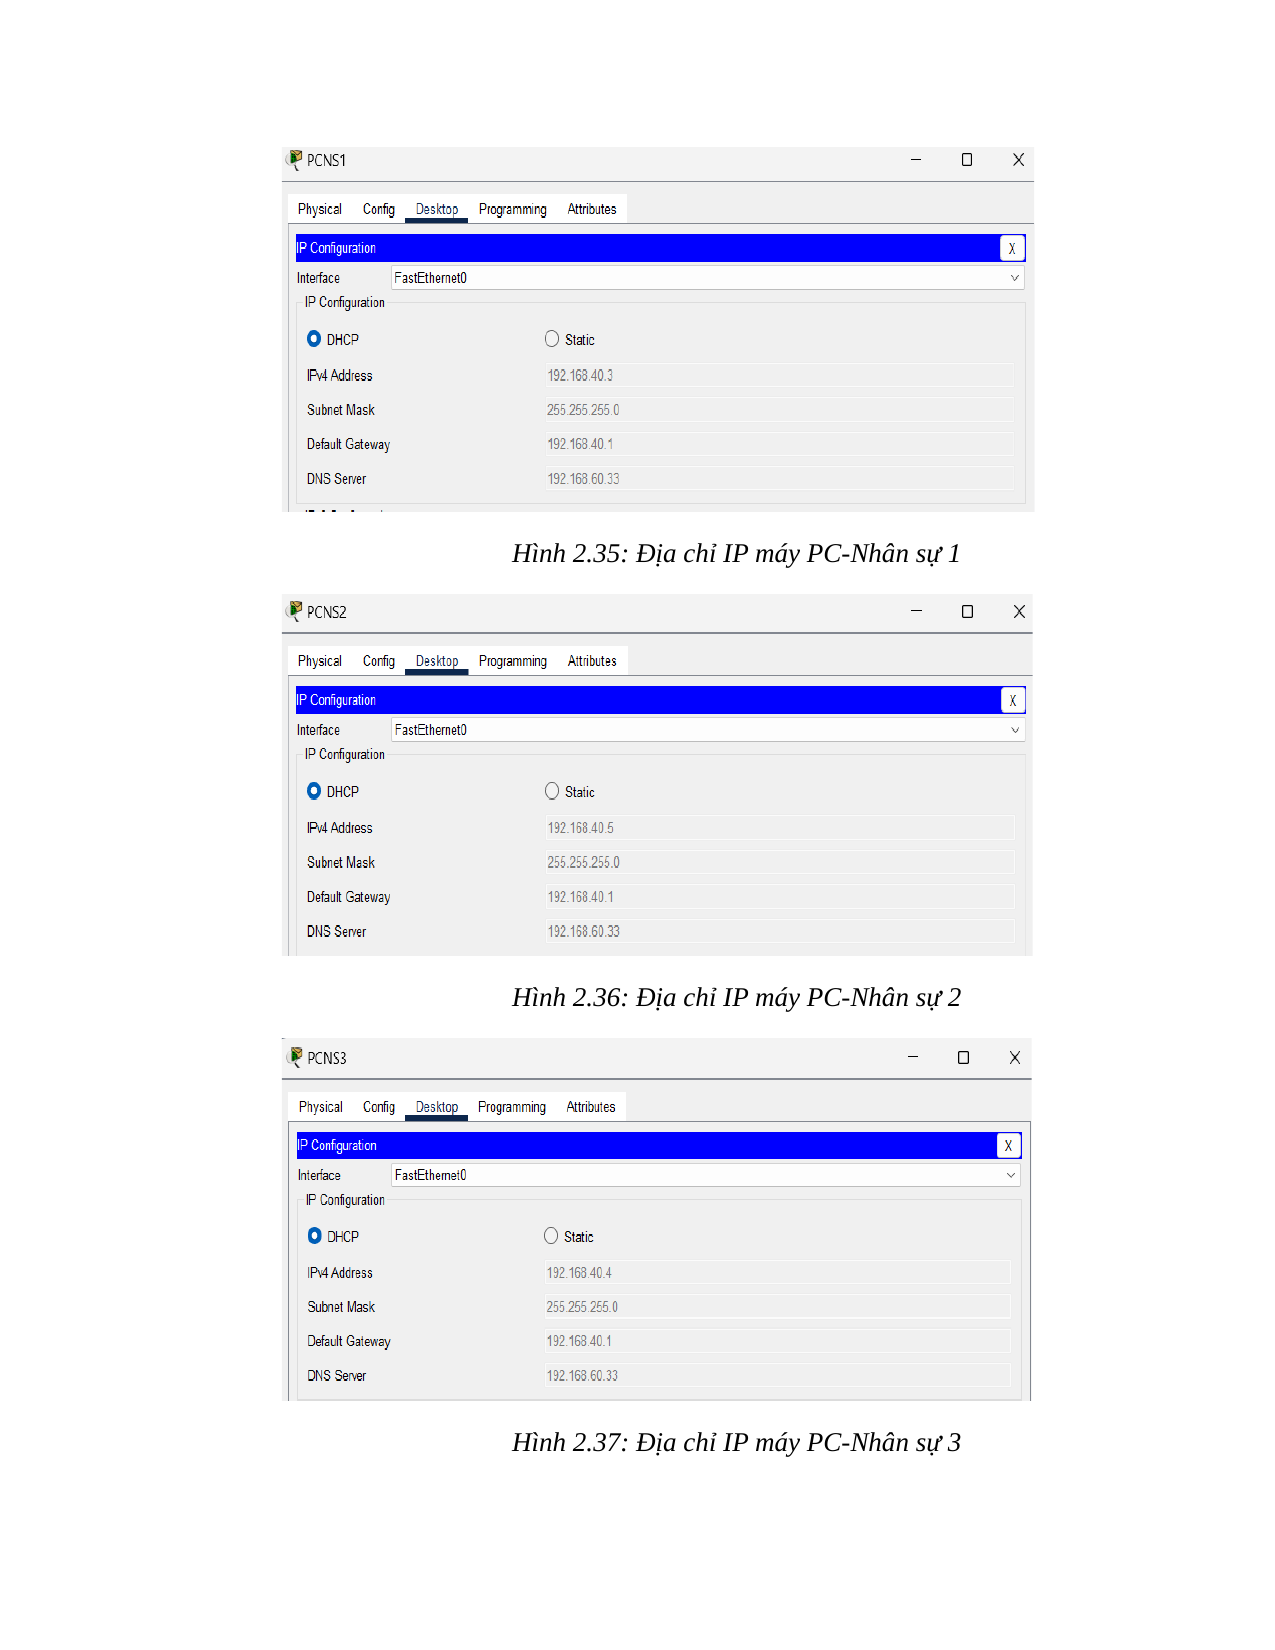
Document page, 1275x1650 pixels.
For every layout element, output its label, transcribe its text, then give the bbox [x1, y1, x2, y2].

text Hình 2.35: Địa chỉ IP máy PC-Nhân sự 1 [319, 538, 1157, 569]
text Hình 2.36: Địa chỉ IP máy PC-Nhân sự 2 [319, 981, 1157, 1012]
text Hình 2.37: Địa chỉ IP máy PC-Nhân sự 3 [319, 1426, 1157, 1457]
picture [281, 147, 1035, 512]
picture [281, 594, 1033, 956]
picture [281, 1038, 1032, 1401]
